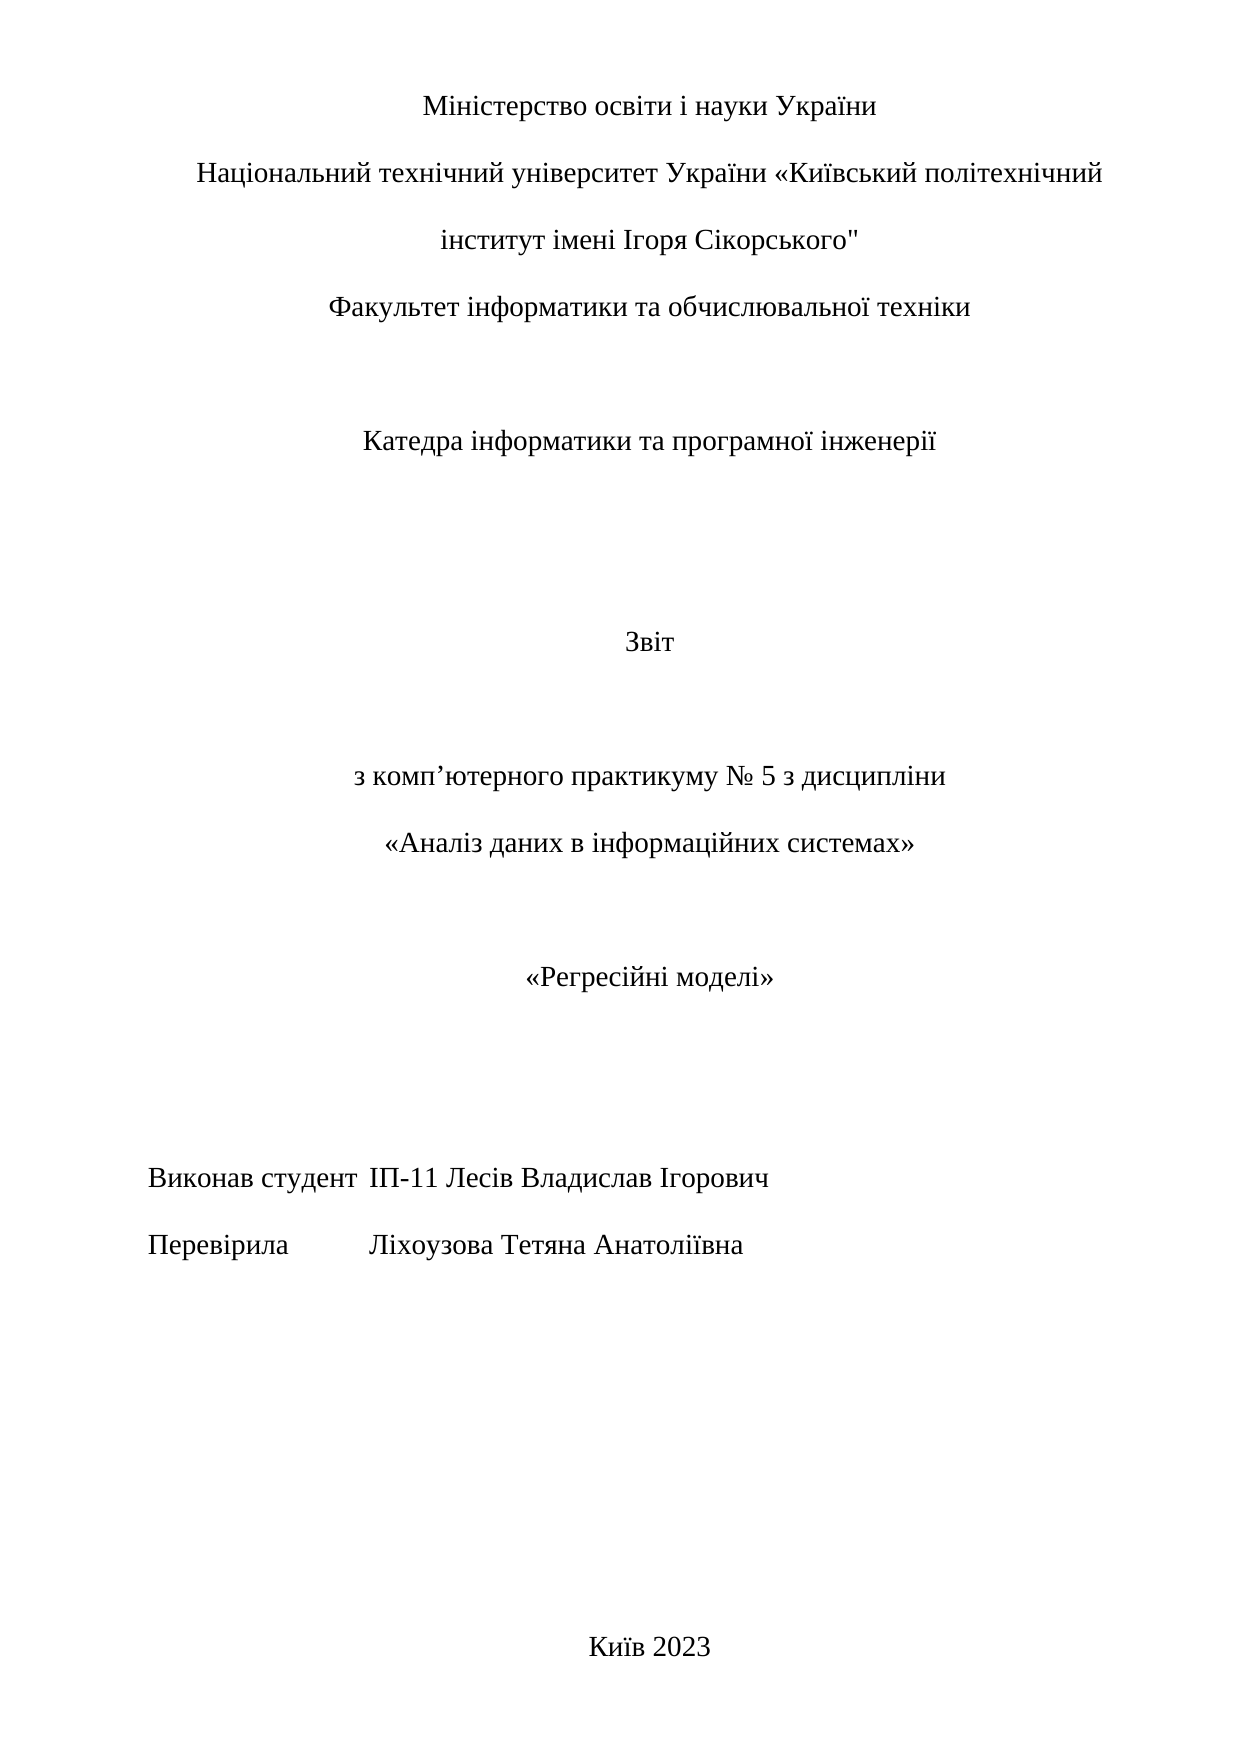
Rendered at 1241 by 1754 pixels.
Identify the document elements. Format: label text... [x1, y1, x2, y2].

text «Аналіз даних в інформаційних системах» [148, 825, 1152, 859]
text «Регресійні моделі» [148, 959, 1152, 993]
text з комп’ютерного практикуму № 5 з дисципліни [148, 758, 1152, 792]
text Київ 2023 [148, 1629, 1152, 1663]
text Факультет інформатики та обчислювальної техніки [148, 289, 1152, 323]
text Виконав студент ІП-11 Лесів Владислав Ігорович [148, 1160, 1152, 1194]
text Національний технічний університет України «Київський політехнічний [148, 156, 1152, 189]
text Перевірила Ліхоузова Тетяна Анатоліївна [148, 1227, 1152, 1261]
text Катедра інформатики та програмної інженерії [148, 423, 1152, 457]
text інститут імені Ігоря Сікорського" [148, 222, 1152, 256]
text Звіт [148, 624, 1152, 658]
text Міністерство освіти і науки України [148, 88, 1152, 122]
